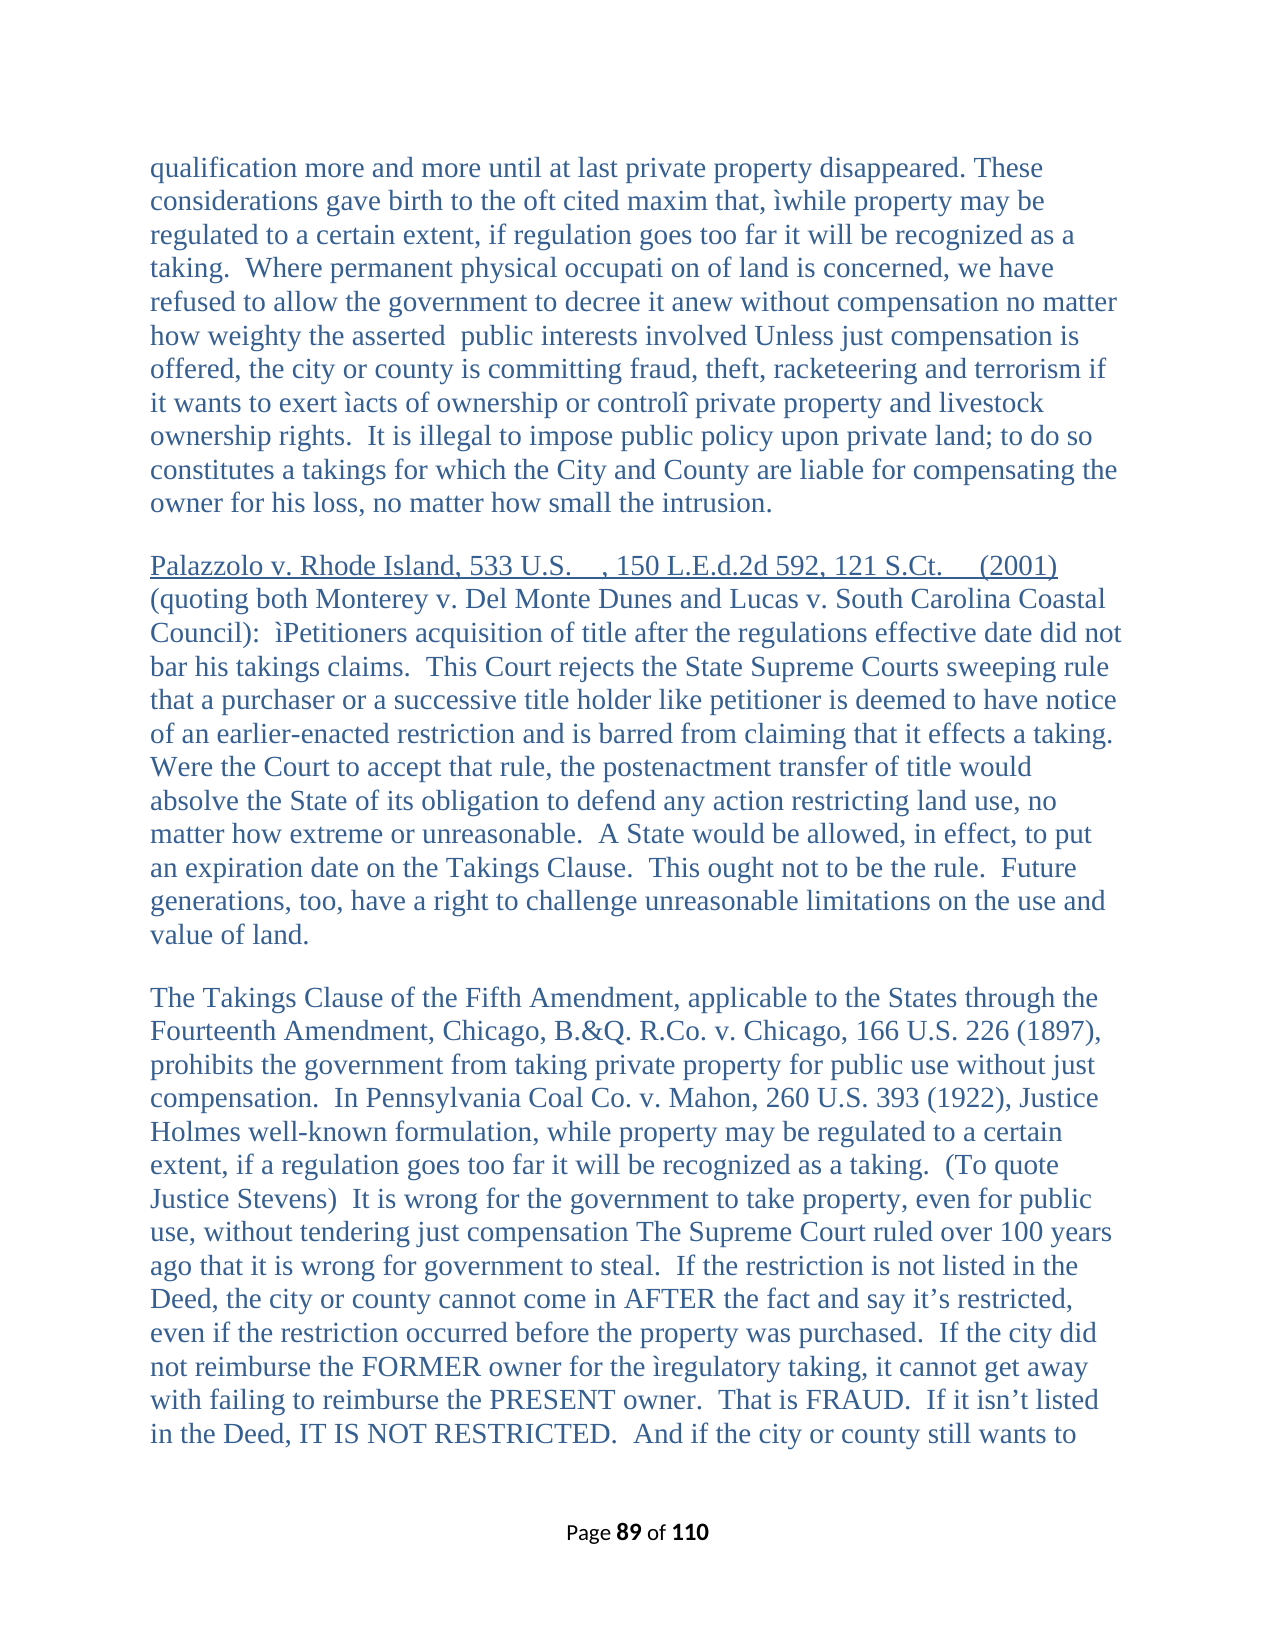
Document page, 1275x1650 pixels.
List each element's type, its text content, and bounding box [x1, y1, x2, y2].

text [150, 980, 1125, 1449]
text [150, 150, 1125, 519]
text Palazzolo v. Rhode Island, 533 U.S.__, 150 L.E.d.2d 592, 121 S.Ct.__ (2001) (quoting both Monterey v. Del Monte Dunes and Lucas v. South Carolina Coastal Council): ìPetitioners acquisition of title after the regulations effective date did not bar his takings claims. This Court rejects the State Supreme Courts sweeping rule that a purchaser or a successive title holder like petitioner is deemed to have notice of an earlier-enacted restriction and is barred from claiming that it effects a taking. Were the Court to accept that rule, the postenactment transfer of title would absolve the State of its obligation to defend any action restricting land use, no matter how extreme or unreasonable. A State would be allowed, in effect, to put an expiration date on the Takings Clause. This ought not to be the rule. Future generations, too, have a right to challenge unreasonable limitations on the use and value of land. [150, 548, 1125, 951]
